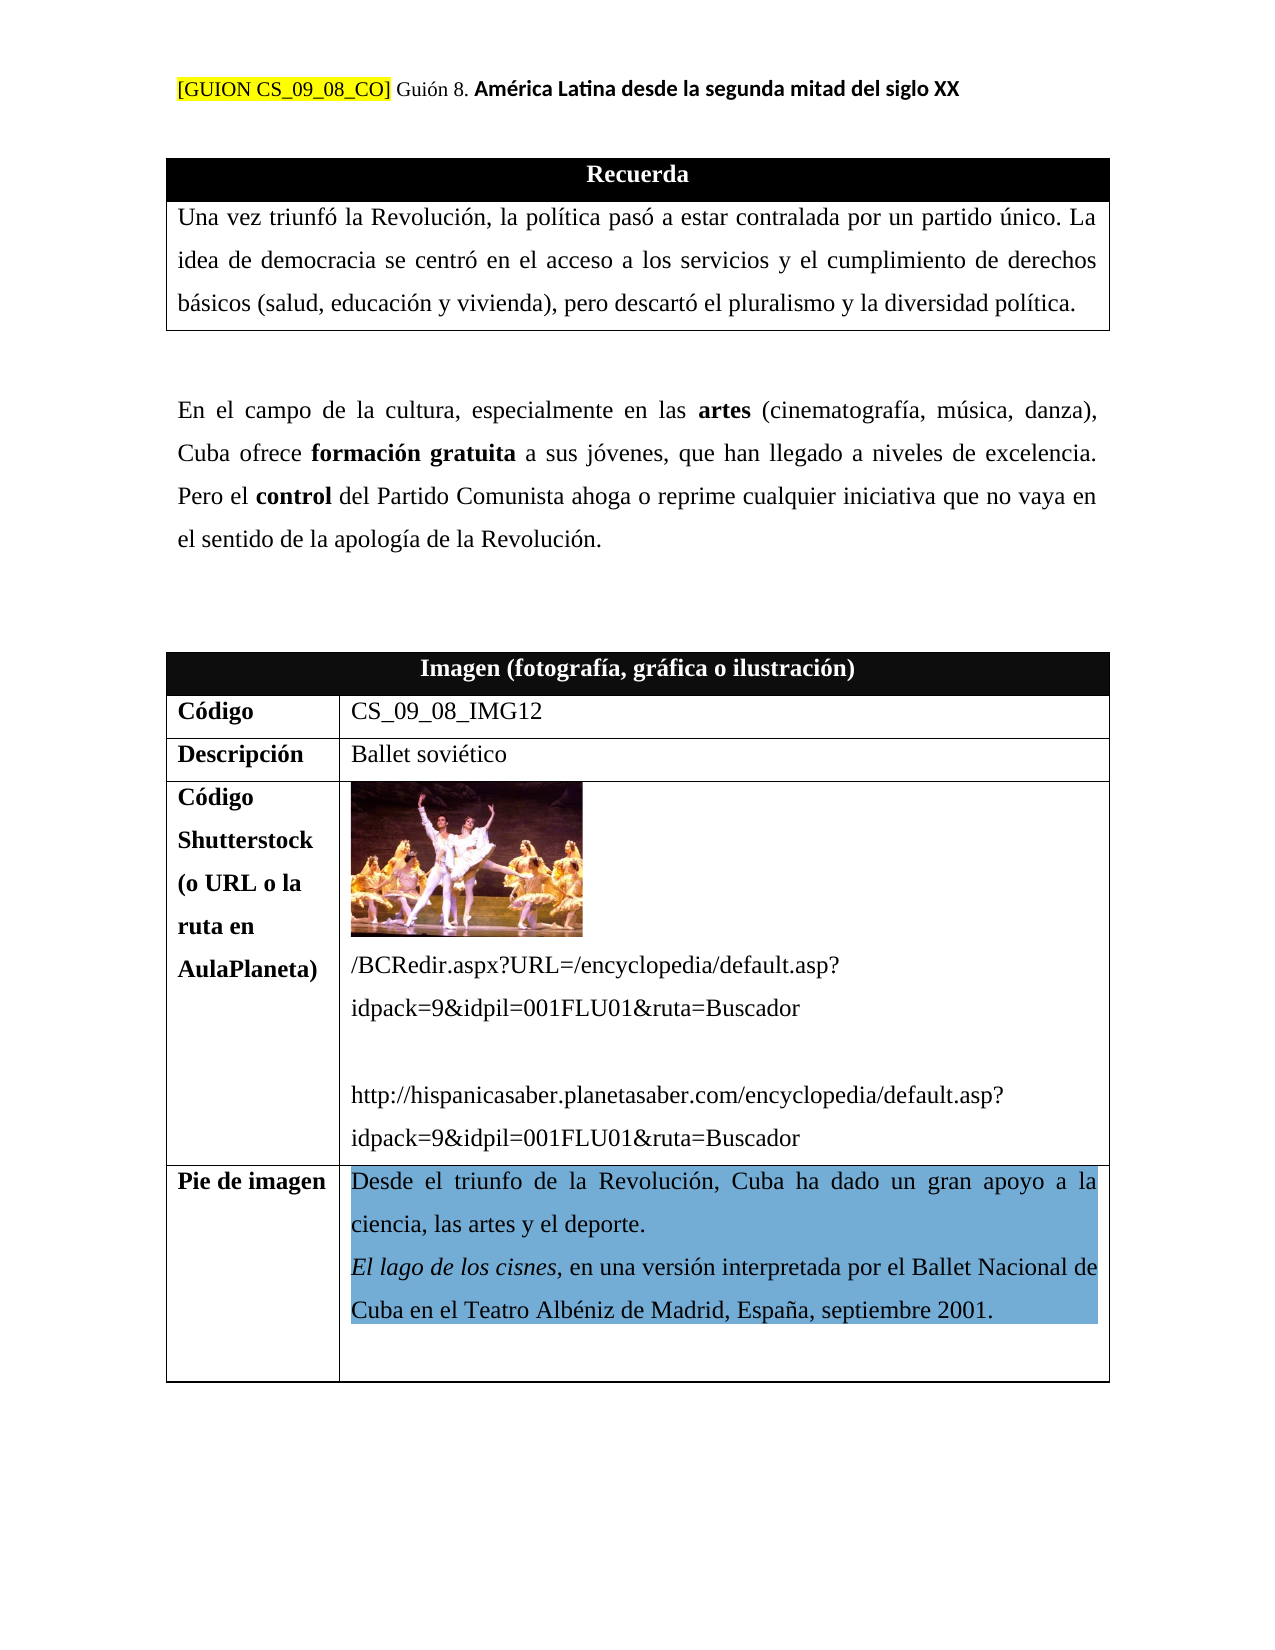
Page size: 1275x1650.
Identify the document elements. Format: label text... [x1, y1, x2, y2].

table_cell CS_09_08_IMG12 [340, 696, 1109, 738]
table_cell Desde el triunfo de la Revolución, Cuba ha dado un gran apoyo a la ciencia, las artes y el deporte. El lago de los cisnes, en una versión interpretada por el Ballet Nacional de Cuba en el Teatro Albéniz de Madrid, España, septiembre 2001. [340, 1166, 1109, 1381]
table_cell Descripción [167, 739, 339, 781]
table_cell /BCRedir.aspx?URL=/encyclopedia/default.asp?idpack=9&idpil=001FLU01&ruta=Buscador http://hispanicasaber.planetasaber.com/encyclopedia/default.asp?idpack=9&idpil=001FLU01&ruta=Buscador [340, 782, 1109, 1165]
picture [350, 782, 583, 937]
table_cell Código Shutterstock (o URL o la ruta en AulaPlaneta) [167, 782, 339, 1165]
table_cell Una vez triunfó la Revolución, la política pasó a estar contralada por un partido único. La idea de democracia se centró en el acceso a los servicios y el cumplimiento de derechos básicos (salud, educación y vivienda), pero descartó el pluralismo y la diversidad política. [167, 202, 1109, 330]
text En el campo de la cultura, especialmente en las artes (cinematografía, música, danza), Cuba ofrece formación gratuita a sus jóvenes, que han llegado a niveles de excelencia. Pero el control del Partido Comunista ahoga o reprime cualquier iniciativa que no vaya en el sentido de la apología de la Revolución. [177, 395, 1098, 553]
table_cell Pie de imagen [167, 1166, 339, 1381]
table_header Recuerda [167, 159, 1109, 201]
table_header Imagen (fotografía, gráfica o ilustración) [167, 653, 1109, 695]
table_cell Ballet soviético [340, 739, 1109, 781]
table_cell Código [167, 696, 339, 738]
